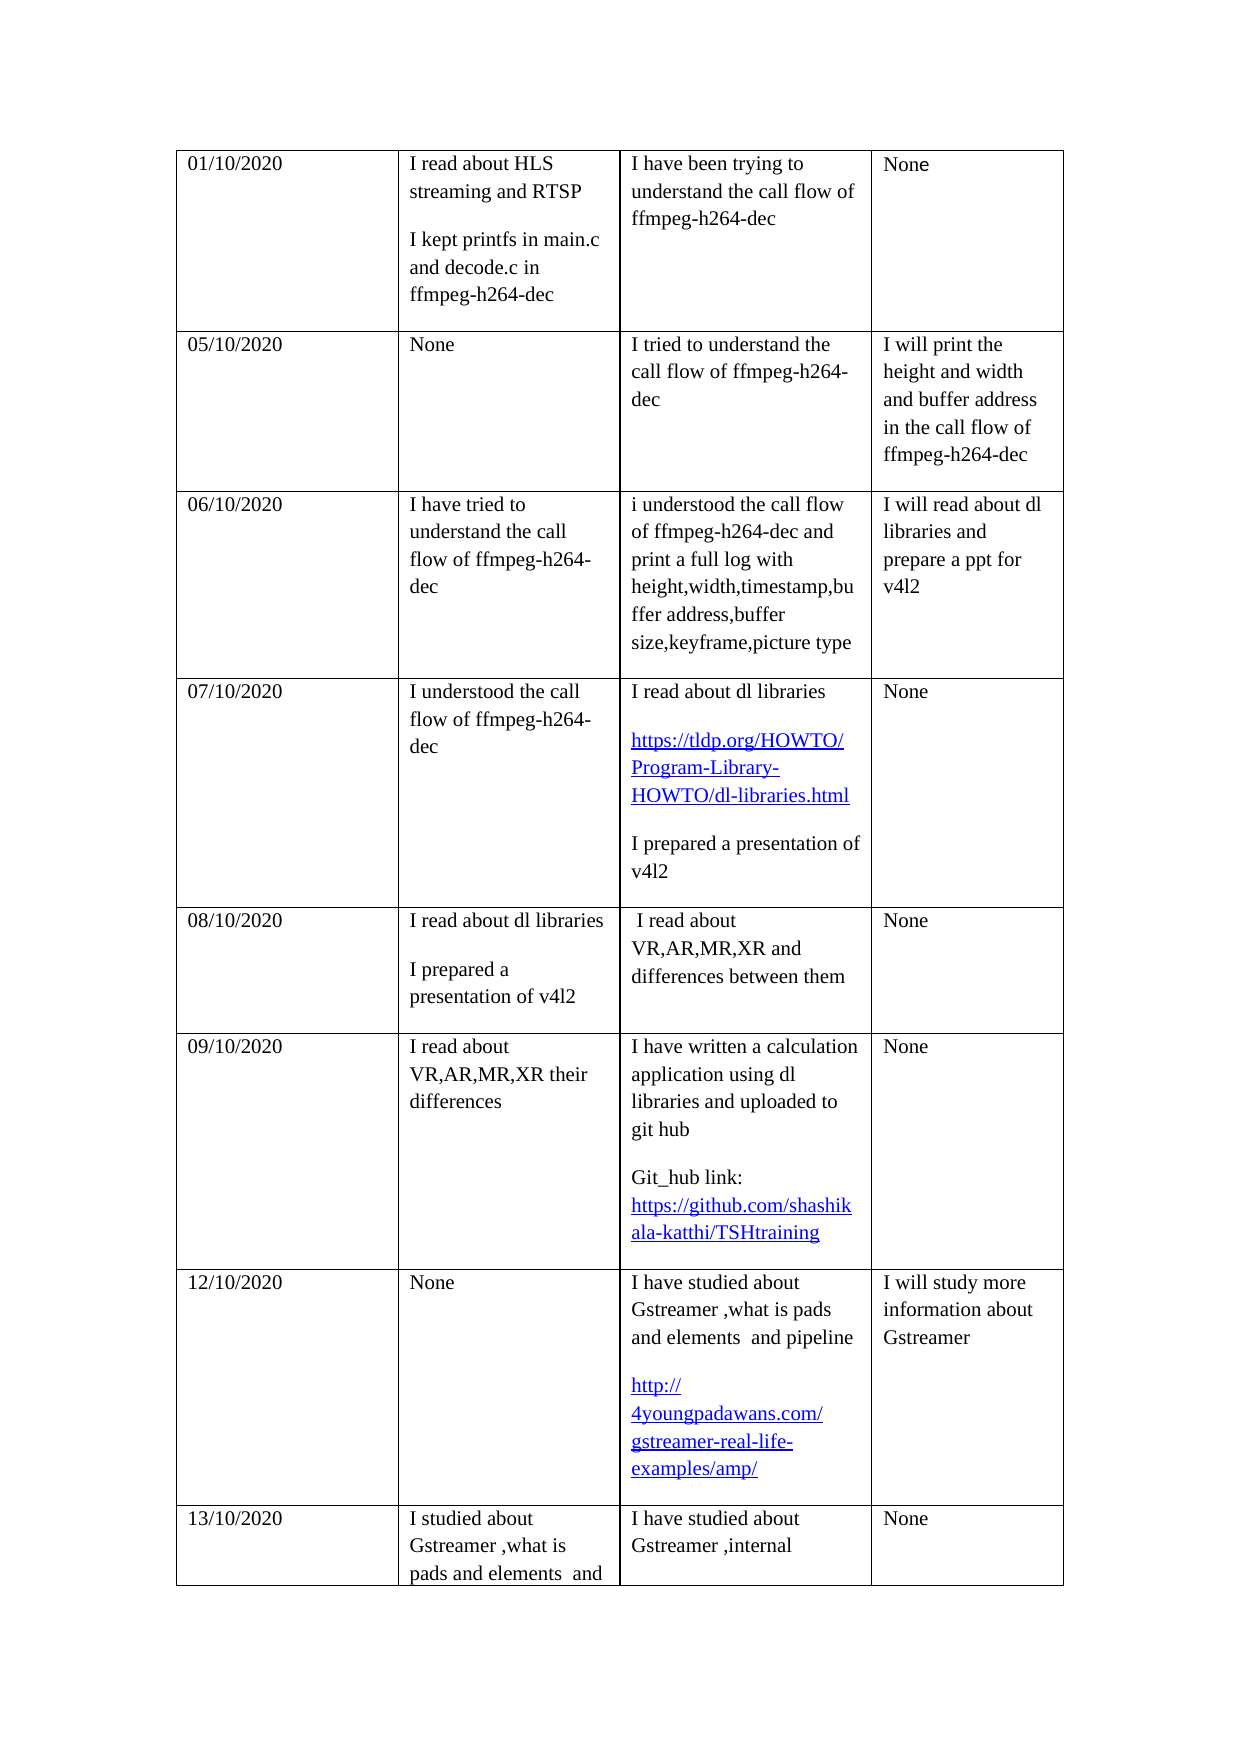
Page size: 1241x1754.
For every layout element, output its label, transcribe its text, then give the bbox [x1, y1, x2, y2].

table_cell 12/10/2020 [177, 1270, 398, 1505]
table_cell 13/10/2020 [177, 1506, 398, 1585]
table_cell I will read about dl libraries and prepare a ppt for v4l2 [872, 492, 1063, 678]
table_cell None [399, 332, 619, 491]
table_cell I studied about Gstreamer ,what is pads and elements and pipeline [399, 1506, 619, 1585]
table_cell I tried to understand the call flow of ffmpeg-h264-dec [621, 332, 871, 491]
table_cell 05/10/2020 [177, 332, 398, 491]
table_cell I read about VR,AR,MR,XR their differences [399, 1034, 619, 1269]
table_cell I read about dl libraries https://tldp.org/HOWTO/Program-Library-HOWTO/dl-libraries.html I prepared a presentation of v4l2 [621, 679, 871, 907]
table_cell None [872, 1034, 1063, 1269]
table_cell i understood the call flow of ffmpeg-h264-dec and print a full log with height,width,timestamp,buffer address,buffer size,keyframe,picture type [621, 492, 871, 678]
table_cell I read about VR,AR,MR,XR and differences between them [621, 908, 871, 1033]
table_cell I read about dl libraries I prepared a presentation of v4l2 [399, 908, 619, 1033]
table_cell 06/10/2020 [177, 492, 398, 678]
table_cell I will study more information about Gstreamer [872, 1270, 1063, 1505]
table_cell None [872, 1506, 1063, 1585]
table_cell I have studied about Gstreamer ,what is pads and elements and pipeline http://4youngpadawans.com/gstreamer-real-life-examples/amp/ [621, 1270, 871, 1505]
table_cell I have been trying to understand the call flow of ffmpeg-h264-dec [621, 151, 871, 331]
table_cell 09/10/2020 [177, 1034, 398, 1269]
table_cell 08/10/2020 [177, 908, 398, 1033]
table_cell None [872, 908, 1063, 1033]
table_cell 01/10/2020 [177, 151, 398, 331]
table_cell 07/10/2020 [177, 679, 398, 907]
table_cell None [399, 1270, 619, 1505]
table_cell I read about HLS streaming and RTSP I kept printfs in main.c and decode.c in ffmpeg-h264-dec [399, 151, 619, 331]
table_cell I have written a calculation application using dl libraries and uploaded to git hub Git_hub link: https://github.com/shashikala-katthi/TSHtraining [621, 1034, 871, 1269]
table_cell I understood the call flow of ffmpeg-h264-dec [399, 679, 619, 907]
table_cell None [872, 151, 1063, 331]
table_cell I will print the height and width and buffer address in the call flow of ffmpeg-h264-dec [872, 332, 1063, 491]
table_cell None [872, 679, 1063, 907]
table_cell I have tried to understand the call flow of ffmpeg-h264-dec [399, 492, 619, 678]
